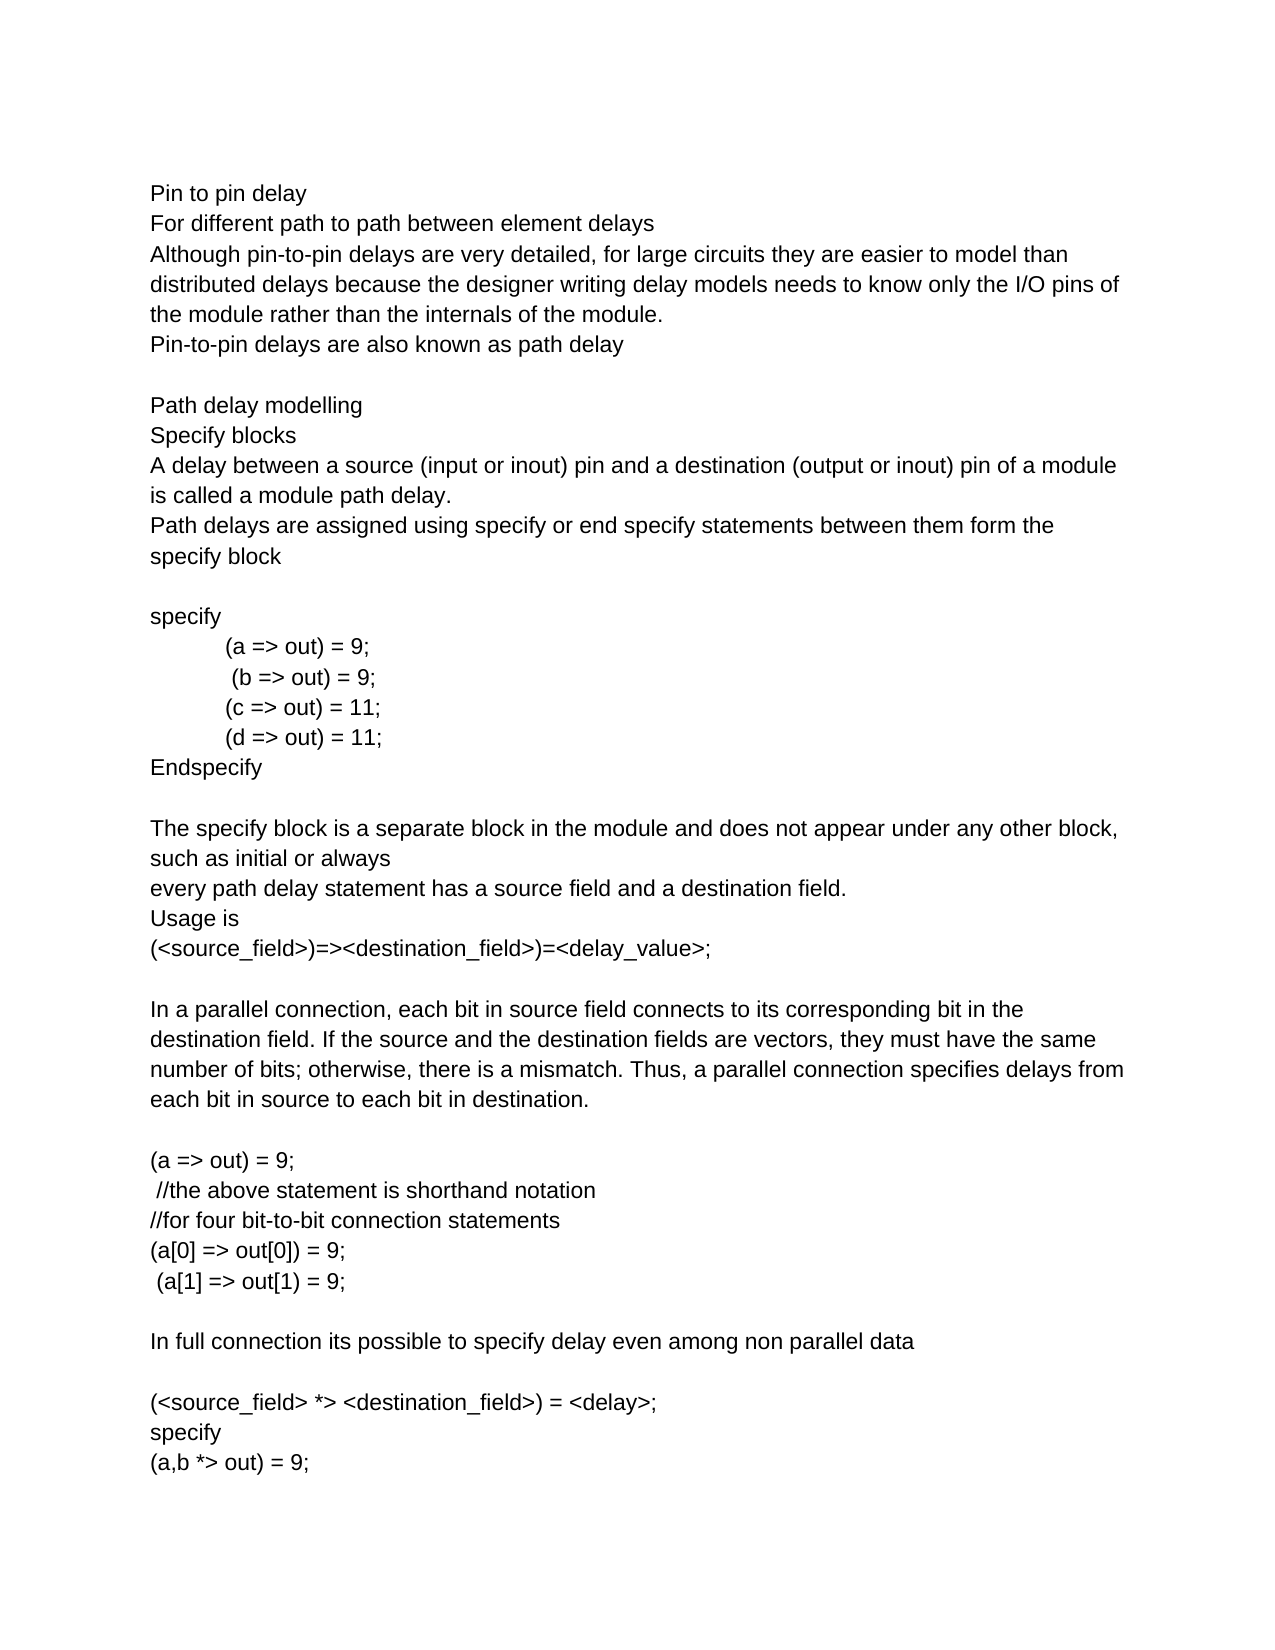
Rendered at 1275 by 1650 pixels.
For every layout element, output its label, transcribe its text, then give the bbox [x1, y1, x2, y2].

text (b => out) = 9; [150, 663, 1125, 690]
text every path delay statement has a source field and a destination field. [150, 875, 1125, 901]
text (a,b *> out) = 9; [150, 1449, 1125, 1475]
text specify [150, 1419, 1125, 1445]
text (c => out) = 11; [150, 694, 1125, 720]
text In a parallel connection, each bit in source field connects to its corresponding bit in the destination field. If the source and the destination fields are vectors, they must have the same number of bits; otherwise, there is a mismatch. Thus, a parallel connection specifies delays from each bit in source to each bit in destination. [150, 996, 1125, 1113]
text (d => out) = 11; [150, 724, 1125, 750]
text Specify blocks [150, 422, 1125, 448]
text Endspecify [150, 754, 1125, 781]
text Usage is [150, 905, 1125, 932]
text (a => out) = 9; [150, 633, 1125, 660]
text A delay between a source (input or inout) pin and a destination (output or inout) pin of a module is called a module path delay. [150, 452, 1125, 509]
text (a[1] => out[1) = 9; [150, 1268, 1125, 1294]
text Path delays are assigned using specify or end specify statements between them form the specify block [150, 512, 1125, 569]
text //the above statement is shorthand notation [150, 1177, 1125, 1203]
text (a => out) = 9; [150, 1147, 1125, 1173]
text specify [150, 603, 1125, 629]
text (<source_field> *> <destination_field>) = <delay>; [150, 1388, 1125, 1415]
text (<source_field>)=><destination_field>)=<delay_value>; [150, 935, 1125, 962]
text (a[0] => out[0]) = 9; [150, 1237, 1125, 1264]
text Although pin-to-pin delays are very detailed, for large circuits they are easier to model than distributed delays because the designer writing delay models needs to know only the I/O pins of the module rather than the internals of the module. [150, 241, 1125, 327]
text Pin to pin delay [150, 180, 1125, 207]
text For different path to path between element delays [150, 210, 1125, 237]
text //for four bit-to-bit connection statements [150, 1207, 1125, 1234]
text The specify block is a separate block in the module and does not appear under any other block, such as initial or always [150, 814, 1125, 871]
text Pin-to-pin delays are also known as path delay Path delay modelling [150, 331, 1125, 418]
text In full connection its possible to specify delay even among non parallel data [150, 1328, 1125, 1354]
